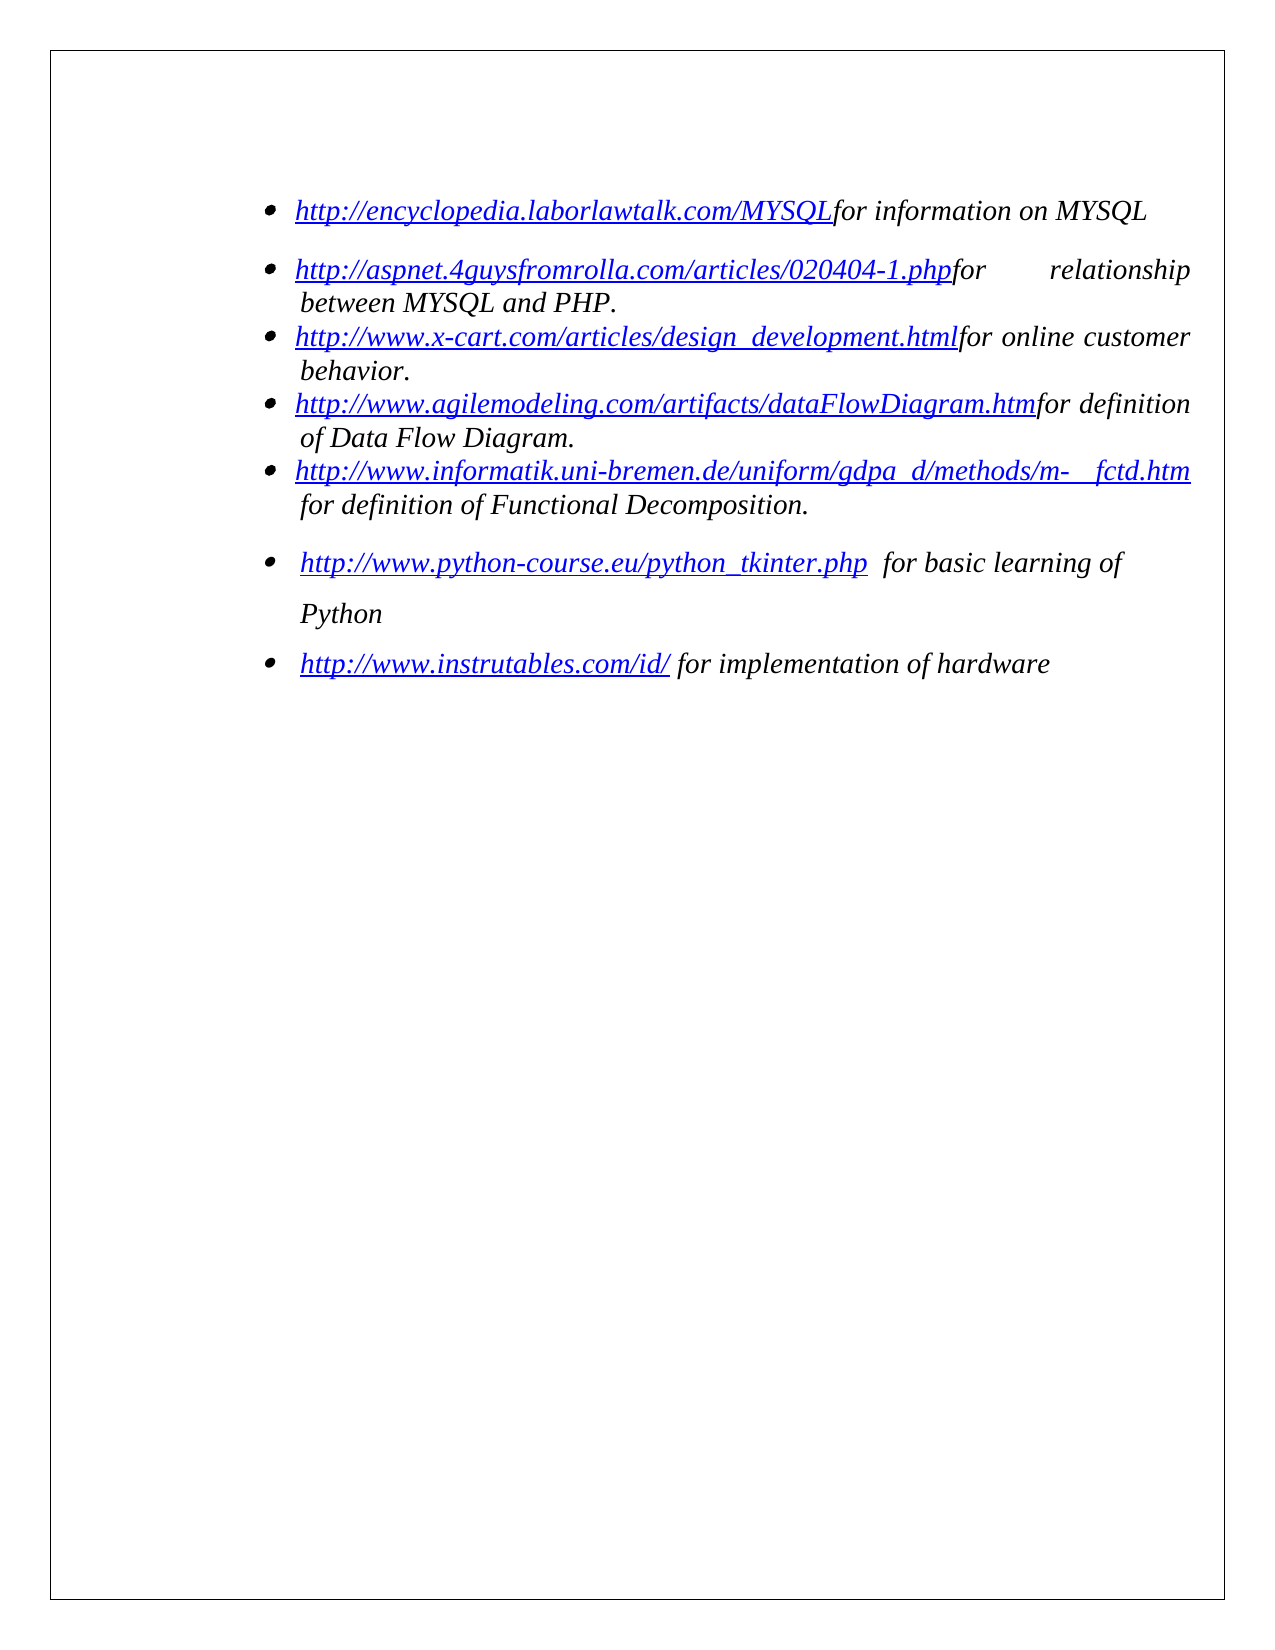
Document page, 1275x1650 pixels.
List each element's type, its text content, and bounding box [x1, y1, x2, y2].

list http://www.instrutables.com/id/ for implementation of hardware [262, 646, 1191, 680]
list http://aspnet.4guysfromrolla.com/articles/020404-1.phpfor relationship between MYSQL and PHP. [262, 252, 1191, 319]
list http://www.x-cart.com/articles/design_development.htmlfor online customer behavior. [262, 319, 1191, 386]
list http://encyclopedia.laborlawtalk.com/MYSQLfor information on MYSQL [262, 193, 1191, 227]
list http://www.informatik.uni-bremen.de/uniform/gdpa_d/methods/m- fctd.htm for definition of Functional Decomposition. [262, 453, 1191, 521]
list http://www.python-course.eu/python_tkinter.php for basic learning of Python [262, 546, 1191, 629]
list http://www.agilemodeling.com/artifacts/dataFlowDiagram.htmfor definition of Data Flow Diagram. [262, 386, 1191, 453]
